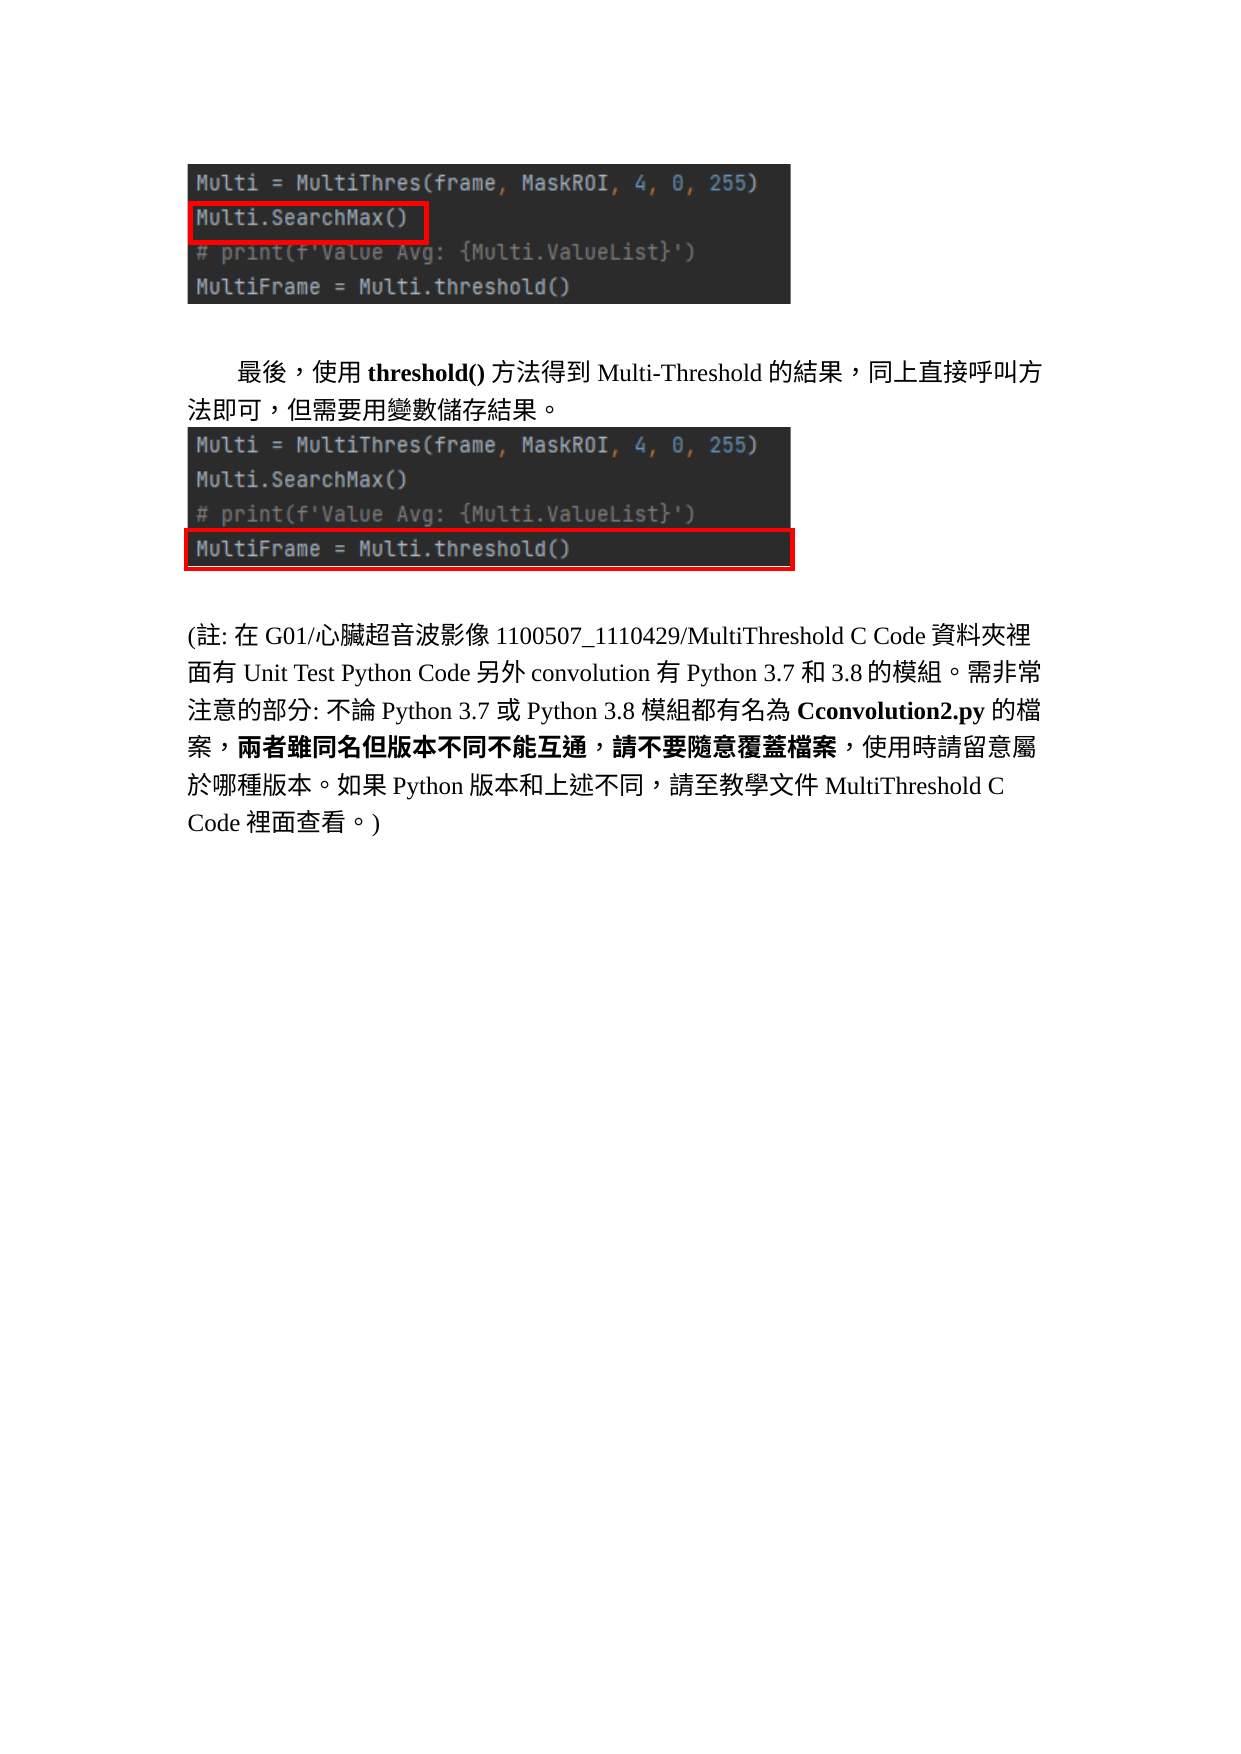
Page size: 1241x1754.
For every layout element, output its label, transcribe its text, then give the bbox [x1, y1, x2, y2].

text (註: 在 G01/心臟超音波影像 1100507_1110429/MultiThreshold C Code資料夾裡面有 Unit Test Python Code另外convolution 有Python 3.7 和3.8的模組。需非常注意的部分: 不論 Python 3.7 或 Python 3.8 模組都有名為 Cconvolution2.py 的檔案，兩者雖同名但版本不同不能互通，請不要隨意覆蓋檔案，使用時請留意屬於哪種版本。如果Python 版本和上述不同，請至教學文件MultiThreshold C Code 裡面查看。) [187, 614, 1053, 839]
picture [187, 427, 791, 528]
picture [188, 532, 790, 566]
text 最後，使用threshold() 方法得到 Multi-Threshold 的結果，同上直接呼叫方法即可，但需要用變數儲存結果。 [187, 352, 1053, 427]
picture [187, 164, 791, 304]
